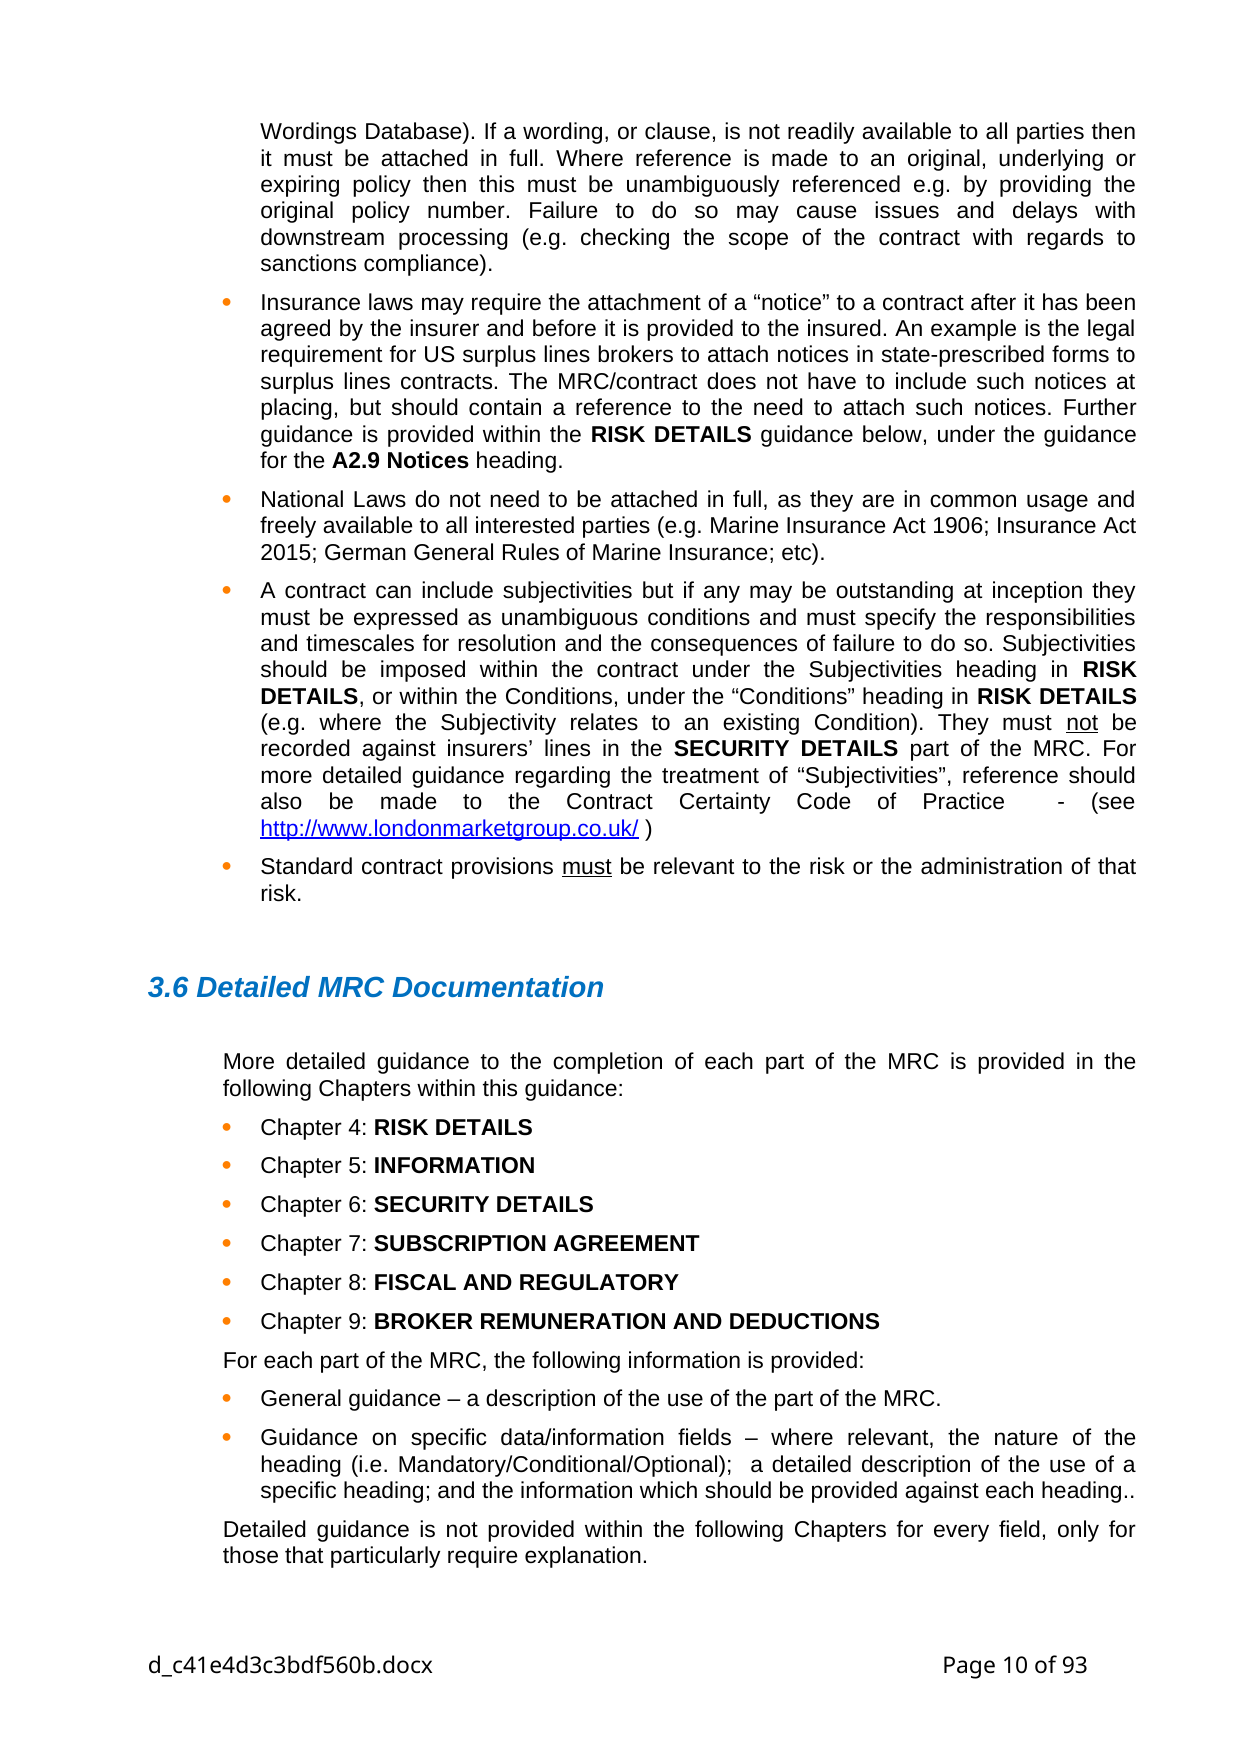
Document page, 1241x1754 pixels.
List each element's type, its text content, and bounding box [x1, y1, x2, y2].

list Chapter 7: SUBSCRIPTION AGREEMENT [223, 1230, 1137, 1256]
text More detailed guidance to the completion of each part of the MRC is provided in the following Chapters within this guidance: [223, 1048, 1137, 1101]
list Chapter 5: INFORMATION [223, 1152, 1137, 1179]
list Insurance laws may require the attachment of a “notice” to a contract after it has been agreed by the insurer and before it is provided to the insured. An example is the legal requirement for US surplus lines brokers to attach notices in state-prescribed forms to surplus lines contracts. The MRC/contract does not have to include such notices at placing, but should contain a reference to the need to attach such notices. Further guidance is provided within the RISK DETAILS guidance below, under the guidance for the A2.9 Notices heading. [223, 289, 1137, 473]
list National Laws do not need to be attached in full, as they are in common usage and freely available to all interested parties (e.g. Marine Insurance Act 1906; Insurance Act 2015; German General Rules of Marine Insurance; etc). [223, 486, 1137, 565]
list Chapter 8: FISCAL AND REGULATORY [223, 1269, 1137, 1295]
list Chapter 6: SECURITY DETAILS [223, 1191, 1137, 1217]
list General guidance – a description of the use of the part of the MRC. [223, 1385, 1137, 1412]
list Chapter 4: RISK DETAILS [223, 1113, 1137, 1140]
list Guidance on specific data/information fields – where relevant, the nature of the heading (i.e. Mandatory/Conditional/Optional); a detailed description of the use of a specific heading; and the information which should be provided against each heading.. [223, 1424, 1137, 1503]
subtitle 3.6 Detailed MRC Documentation [148, 969, 1137, 1003]
text Detailed guidance is not provided within the following Chapters for every field, only for those that particularly require explanation. [223, 1516, 1137, 1568]
list Standard contract provisions must be relevant to the risk or the administration of that risk. [223, 853, 1137, 906]
list Chapter 9: BROKER REMUNERATION AND DEDUCTIONS [223, 1308, 1137, 1334]
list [223, 118, 1137, 276]
list A contract can include subjectivities but if any may be outstanding at inception they must be expressed as unambiguous conditions and must specify the responsibilities and timescales for resolution and the consequences of failure to do so. Subjectivities should be imposed within the contract under the Subjectivities heading in RISK DETAILS, or within the Conditions, under the “Conditions” heading in RISK DETAILS (e.g. where the Subjectivity relates to an existing Condition). They must not be recorded against insurers’ lines in the SECURITY DETAILS part of the MRC. For more detailed guidance regarding the treatment of “Subjectivities”, reference should also be made to the Contract Certainty Code of Practice - (see http://www.londonmarketgroup.co.uk/ ) [223, 577, 1137, 841]
text For each part of the MRC, the following information is provided: [223, 1347, 1137, 1373]
